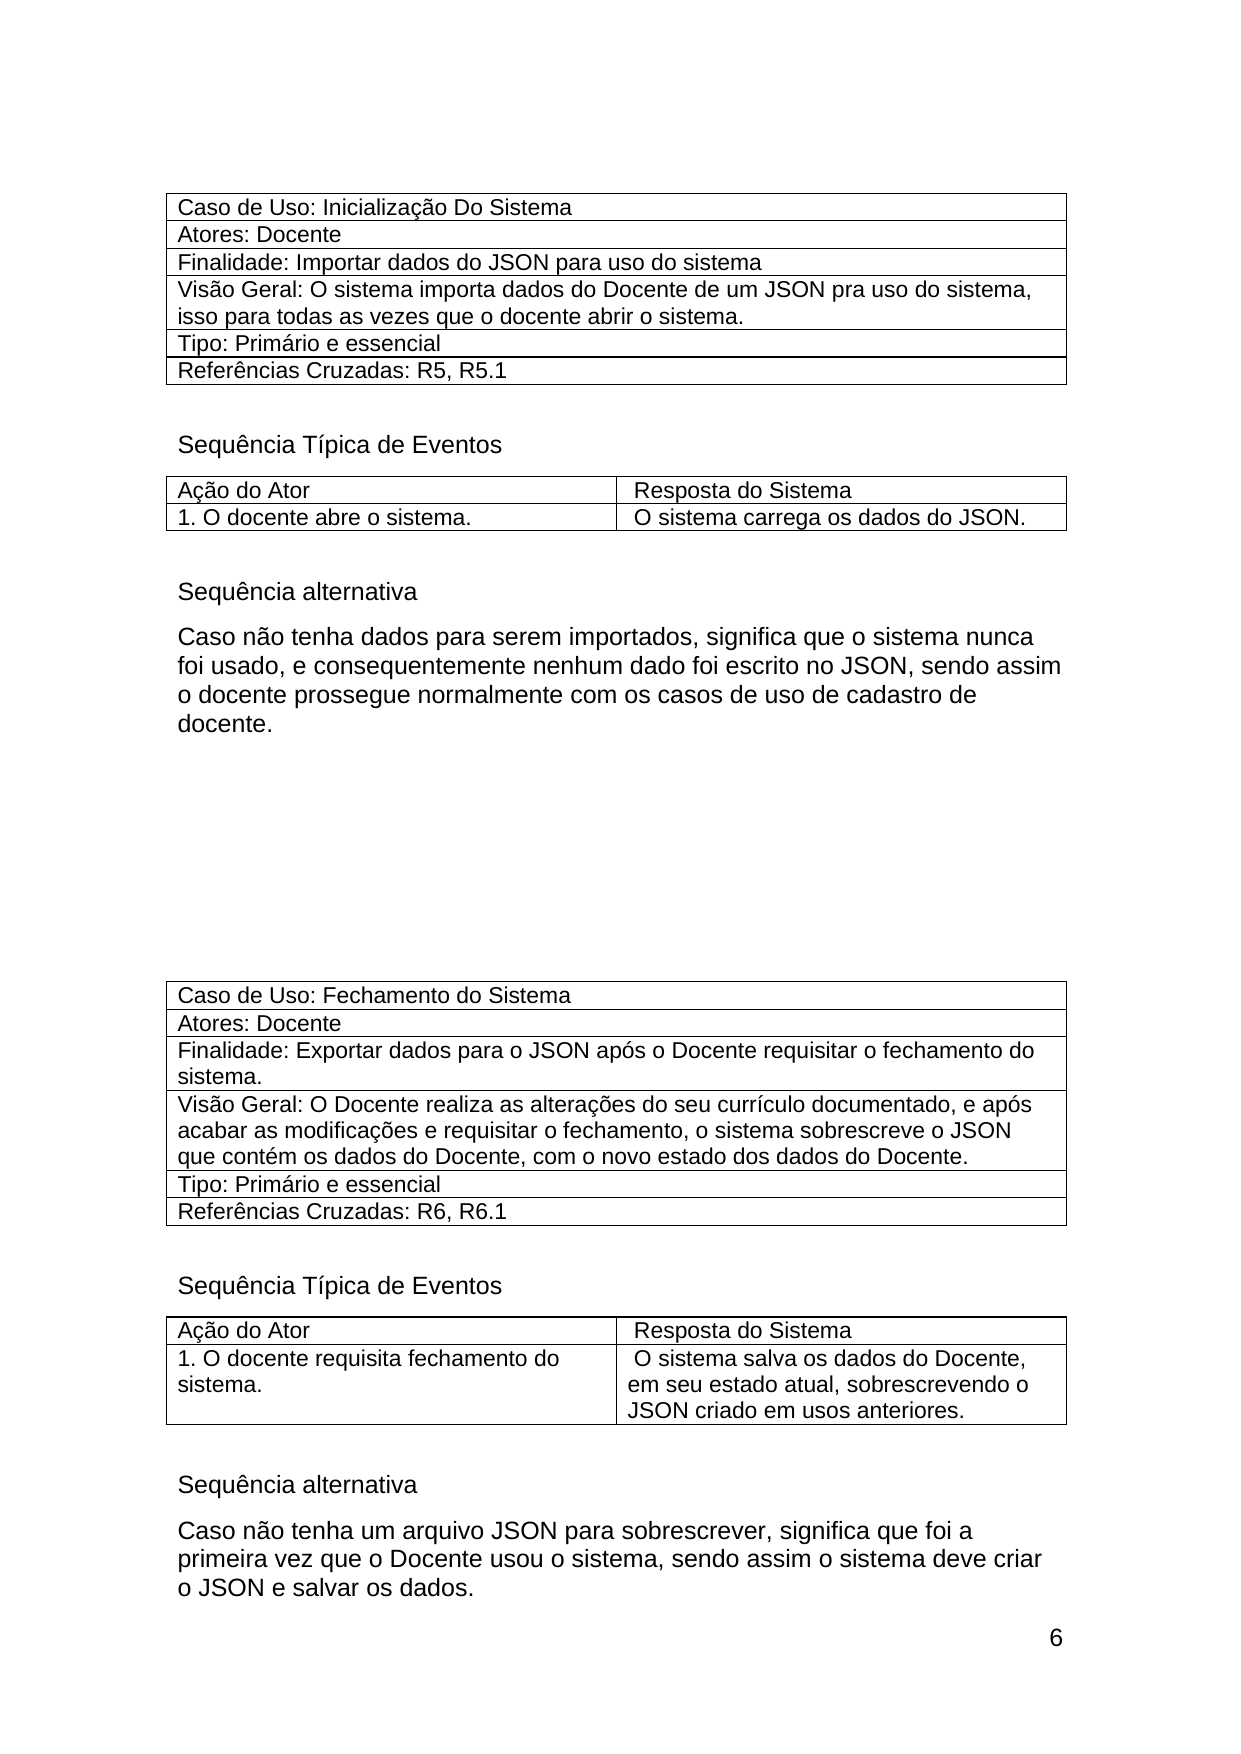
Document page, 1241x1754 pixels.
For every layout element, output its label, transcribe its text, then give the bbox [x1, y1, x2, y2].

table_cell 1. O docente requisita fechamento do sistema. [167, 1345, 616, 1424]
table_header Resposta do Sistema [617, 1318, 1066, 1344]
table_cell Atores: Docente [167, 1010, 1066, 1036]
table_cell Referências Cruzadas: R6, R6.1 [167, 1198, 1066, 1224]
table_cell Tipo: Primário e essencial [167, 1171, 1066, 1197]
table_header Caso de Uso: Inicialização Do Sistema [167, 194, 1066, 220]
table_header Resposta do Sistema [617, 477, 1066, 503]
table_cell Visão Geral: O Docente realiza as alterações do seu currículo documentado, e após acabar as modificações e requisitar o fechamento, o sistema sobrescreve o JSON que contém os dados do Docente, com o novo estado dos dados do Docente. [167, 1091, 1066, 1170]
table_cell Finalidade: Exportar dados para o JSON após o Docente requisitar o fechamento do sistema. [167, 1037, 1066, 1089]
text Sequência Típica de Eventos [177, 1271, 1063, 1300]
table_cell Atores: Docente [167, 221, 1066, 248]
table_cell O sistema salva os dados do Docente, em seu estado atual, sobrescrevendo o JSON criado em usos anteriores. [617, 1345, 1066, 1424]
text Sequência alternativa [177, 577, 1063, 606]
table_header Ação do Ator [167, 1318, 616, 1344]
table_cell Finalidade: Importar dados do JSON para uso do sistema [167, 249, 1066, 275]
text Caso não tenha um arquivo JSON para sobrescrever, significa que foi a primeira vez que o Docente usou o sistema, sendo assim o sistema deve criar o JSON e salvar os dados. [177, 1516, 1063, 1602]
table_cell O sistema carrega os dados do JSON. [617, 504, 1066, 530]
table_header Ação do Ator [167, 477, 616, 503]
text Sequência Típica de Eventos [177, 430, 1063, 459]
table_cell Visão Geral: O sistema importa dados do Docente de um JSON pra uso do sistema, isso para todas as vezes que o docente abrir o sistema. [167, 276, 1066, 329]
text Caso não tenha dados para serem importados, significa que o sistema nunca foi usado, e consequentemente nenhum dado foi escrito no JSON, sendo assim o docente prossegue normalmente com os casos de uso de cadastro de docente. [177, 622, 1063, 737]
table_cell Referências Cruzadas: R5, R5.1 [167, 358, 1066, 384]
text Sequência alternativa [177, 1470, 1063, 1499]
table_cell 1. O docente abre o sistema. [167, 504, 616, 530]
table_cell Tipo: Primário e essencial [167, 330, 1066, 356]
table_header Caso de Uso: Fechamento do Sistema [167, 982, 1066, 1008]
